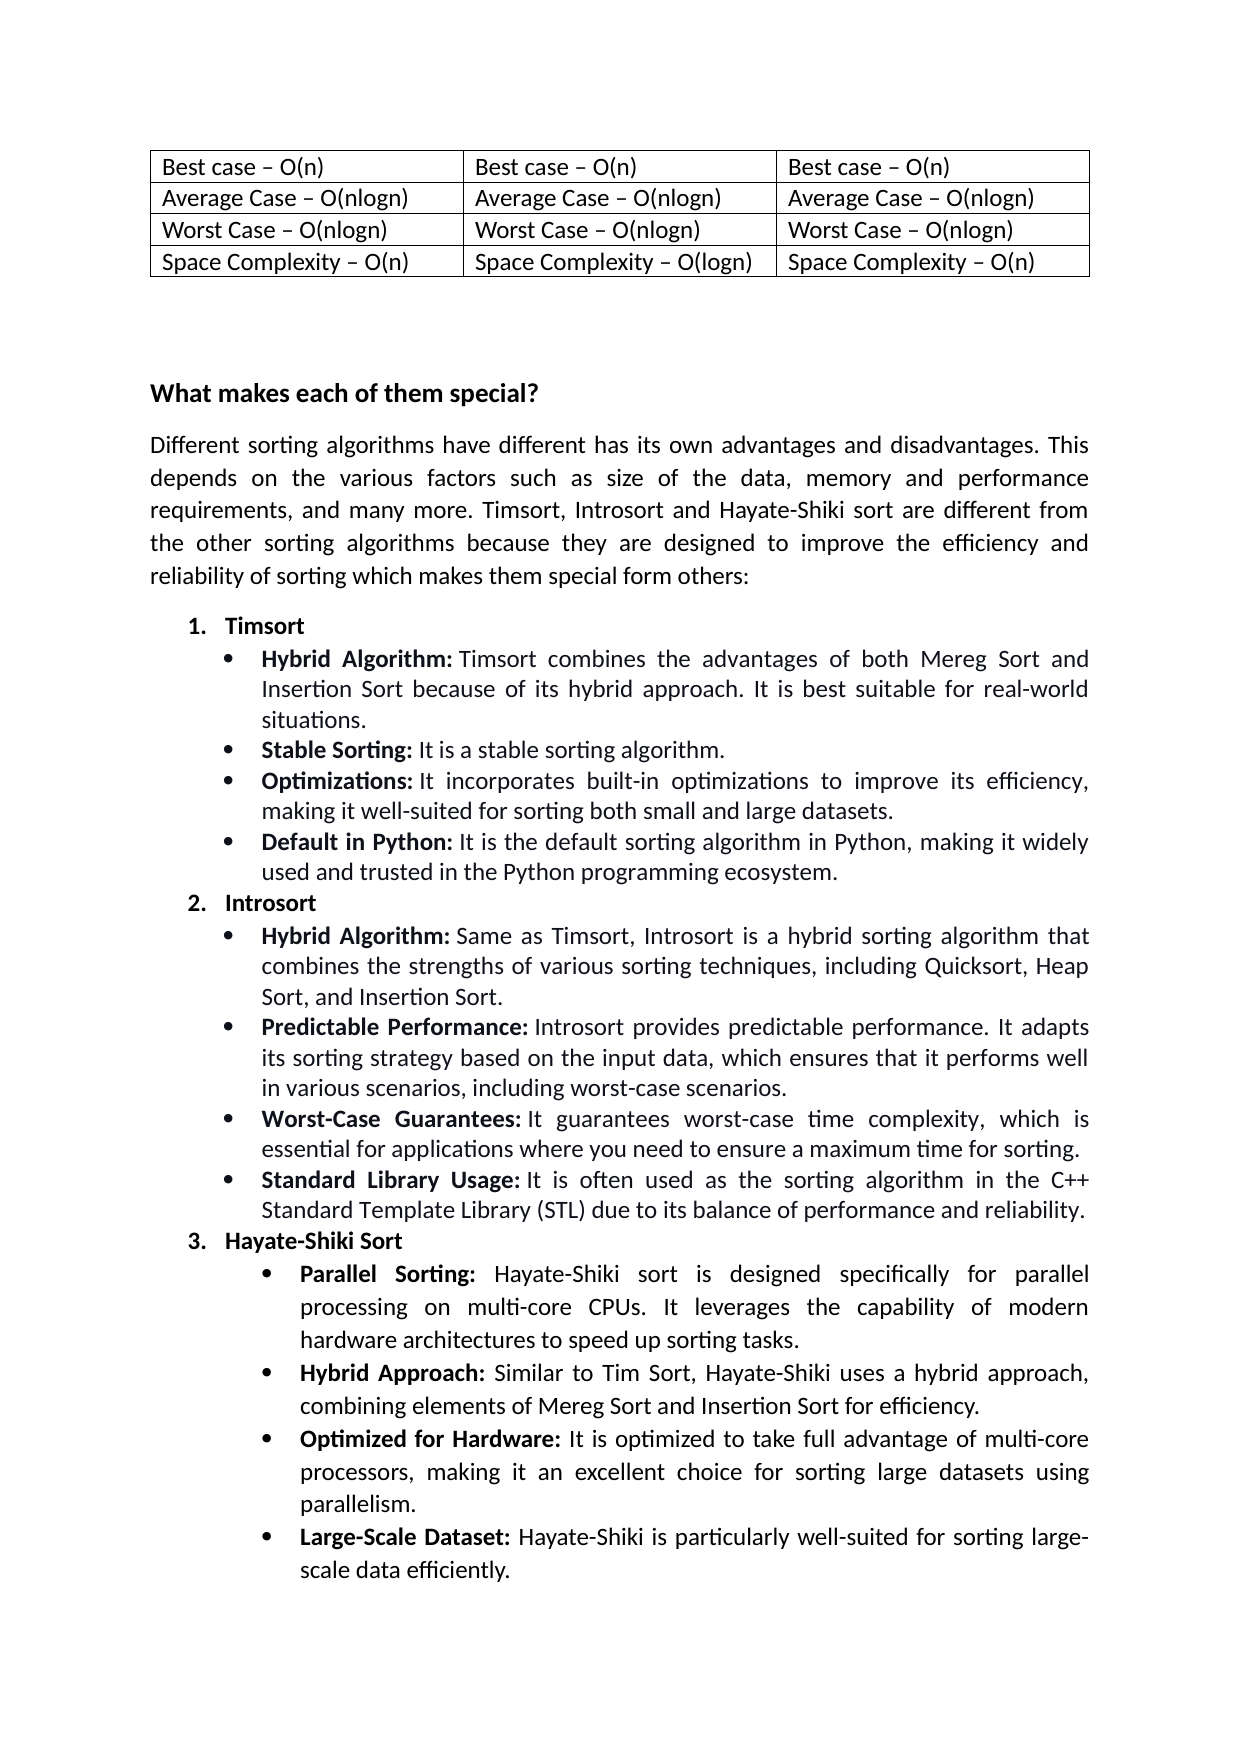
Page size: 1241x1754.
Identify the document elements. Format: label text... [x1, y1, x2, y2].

table_cell Best case – O(n) [464, 151, 776, 182]
list Large-Scale Dataset: Hayate-Shiki is particularly well-suited for sorting large-scale data efficiently. [262, 1521, 1090, 1585]
list Optimized for Hardware: It is optimized to take full advantage of multi-core processors, making it an excellent choice for sorting large datasets using parallelism. [262, 1423, 1090, 1519]
table_cell Best case – O(n) [777, 151, 1089, 182]
list Predictable Performance: Introsort provides predictable performance. It adapts its sorting strategy based on the input data, which ensures that it performs well in various scenarios, including worst-case scenarios. [224, 1012, 1090, 1103]
table_cell Average Case – O(nlogn) [777, 183, 1089, 213]
list Hybrid Algorithm: Timsort combines the advantages of both Mereg Sort and Insertion Sort because of its hybrid approach. It is best suitable for real-world situations. [224, 643, 1090, 734]
list Introsort [187, 887, 1090, 918]
table_cell Average Case – O(nlogn) [464, 183, 776, 213]
list Timsort [187, 610, 1090, 641]
table_cell Space Complexity – O(n) [151, 246, 463, 276]
list Parallel Sorting: Hayate-Shiki sort is designed specifically for parallel processing on multi-core CPUs. It leverages the capability of modern hardware architectures to speed up sorting tasks. [262, 1258, 1090, 1354]
table_cell Space Complexity – O(n) [777, 246, 1089, 276]
table_cell Worst Case – O(nlogn) [151, 214, 463, 245]
table_cell Worst Case – O(nlogn) [777, 214, 1089, 245]
table_cell Best case – O(n) [151, 151, 463, 182]
table_cell Average Case – O(nlogn) [151, 183, 463, 213]
text What makes each of them special? [150, 376, 1090, 409]
list Default in Python: It is the default sorting algorithm in Python, making it widely used and trusted in the Python programming ecosystem. [224, 826, 1090, 887]
text Different sorting algorithms have different has its own advantages and disadvantages. This depends on the various factors such as size of the data, memory and performance requirements, and many more. Timsort, Introsort and Hayate-Shiki sort are different from the other sorting algorithms because they are designed to improve the efficiency and reliability of sorting which makes them special form others: [150, 429, 1090, 591]
table_cell Space Complexity – O(logn) [464, 246, 776, 276]
list Standard Library Usage: It is often used as the sorting algorithm in the C++ Standard Template Library (STL) due to its balance of performance and reliability. [224, 1164, 1090, 1225]
list Worst-Case Guarantees: It guarantees worst-case time complexity, which is essential for applications where you need to ensure a maximum time for sorting. [224, 1103, 1090, 1164]
list Hybrid Algorithm: Same as Timsort, Introsort is a hybrid sorting algorithm that combines the strengths of various sorting techniques, including Quicksort, Heap Sort, and Insertion Sort. [224, 920, 1090, 1012]
list Hayate-Shiki Sort [187, 1225, 1090, 1256]
list Hybrid Approach: Similar to Tim Sort, Hayate-Shiki uses a hybrid approach, combining elements of Mereg Sort and Insertion Sort for efficiency. [262, 1357, 1090, 1420]
table_cell Worst Case – O(nlogn) [464, 214, 776, 245]
list Optimizations: It incorporates built-in optimizations to improve its efficiency, making it well-suited for sorting both small and large datasets. [224, 765, 1090, 826]
list Stable Sorting: It is a stable sorting algorithm. [224, 734, 1090, 765]
